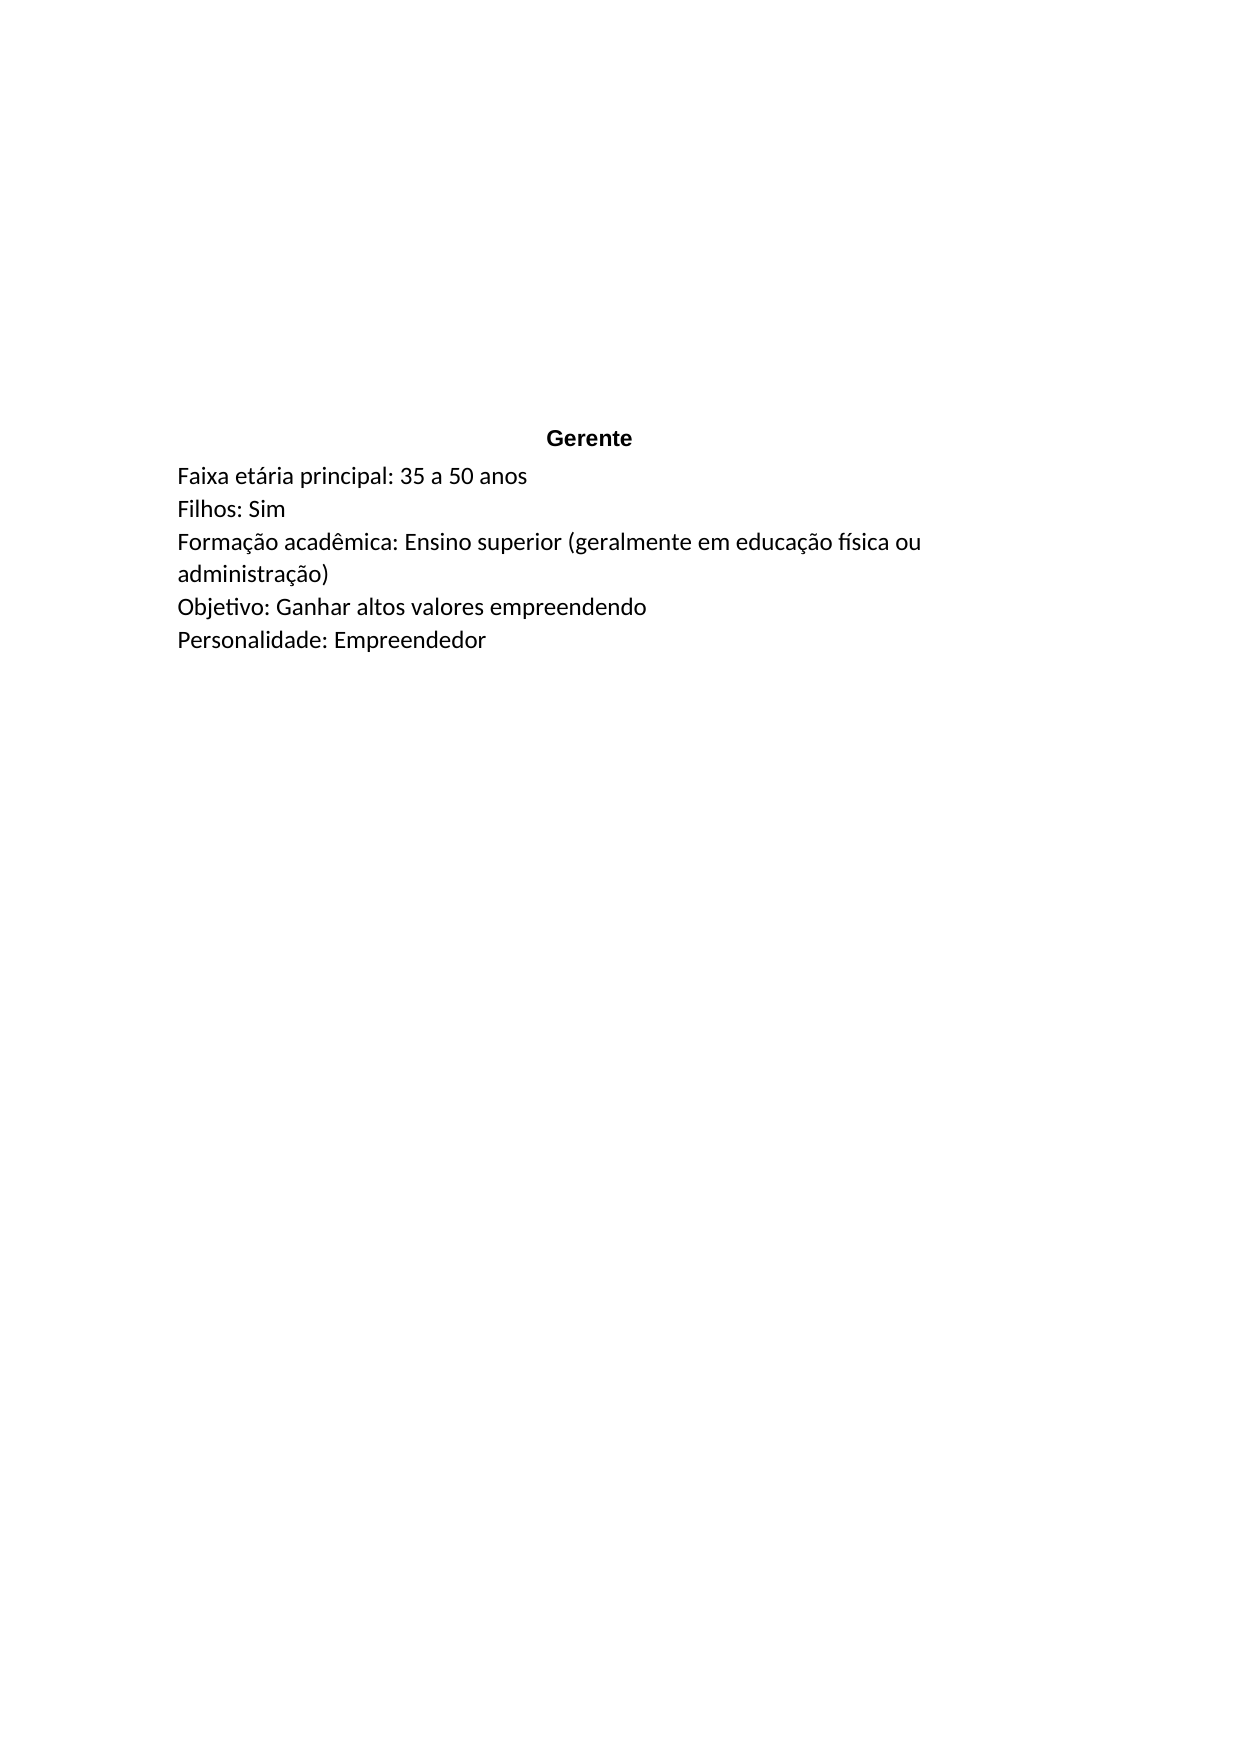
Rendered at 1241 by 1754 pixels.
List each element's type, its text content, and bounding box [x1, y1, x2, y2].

text Gerente [177, 425, 1063, 451]
text Faixa etária principal: 35 a 50 anos Filhos: Sim Formação acadêmica: Ensino superior (geralmente em educação física ou administração) Objetivo: Ganhar altos valores empreendendo Personalidade: Empreendedor [177, 460, 1063, 655]
